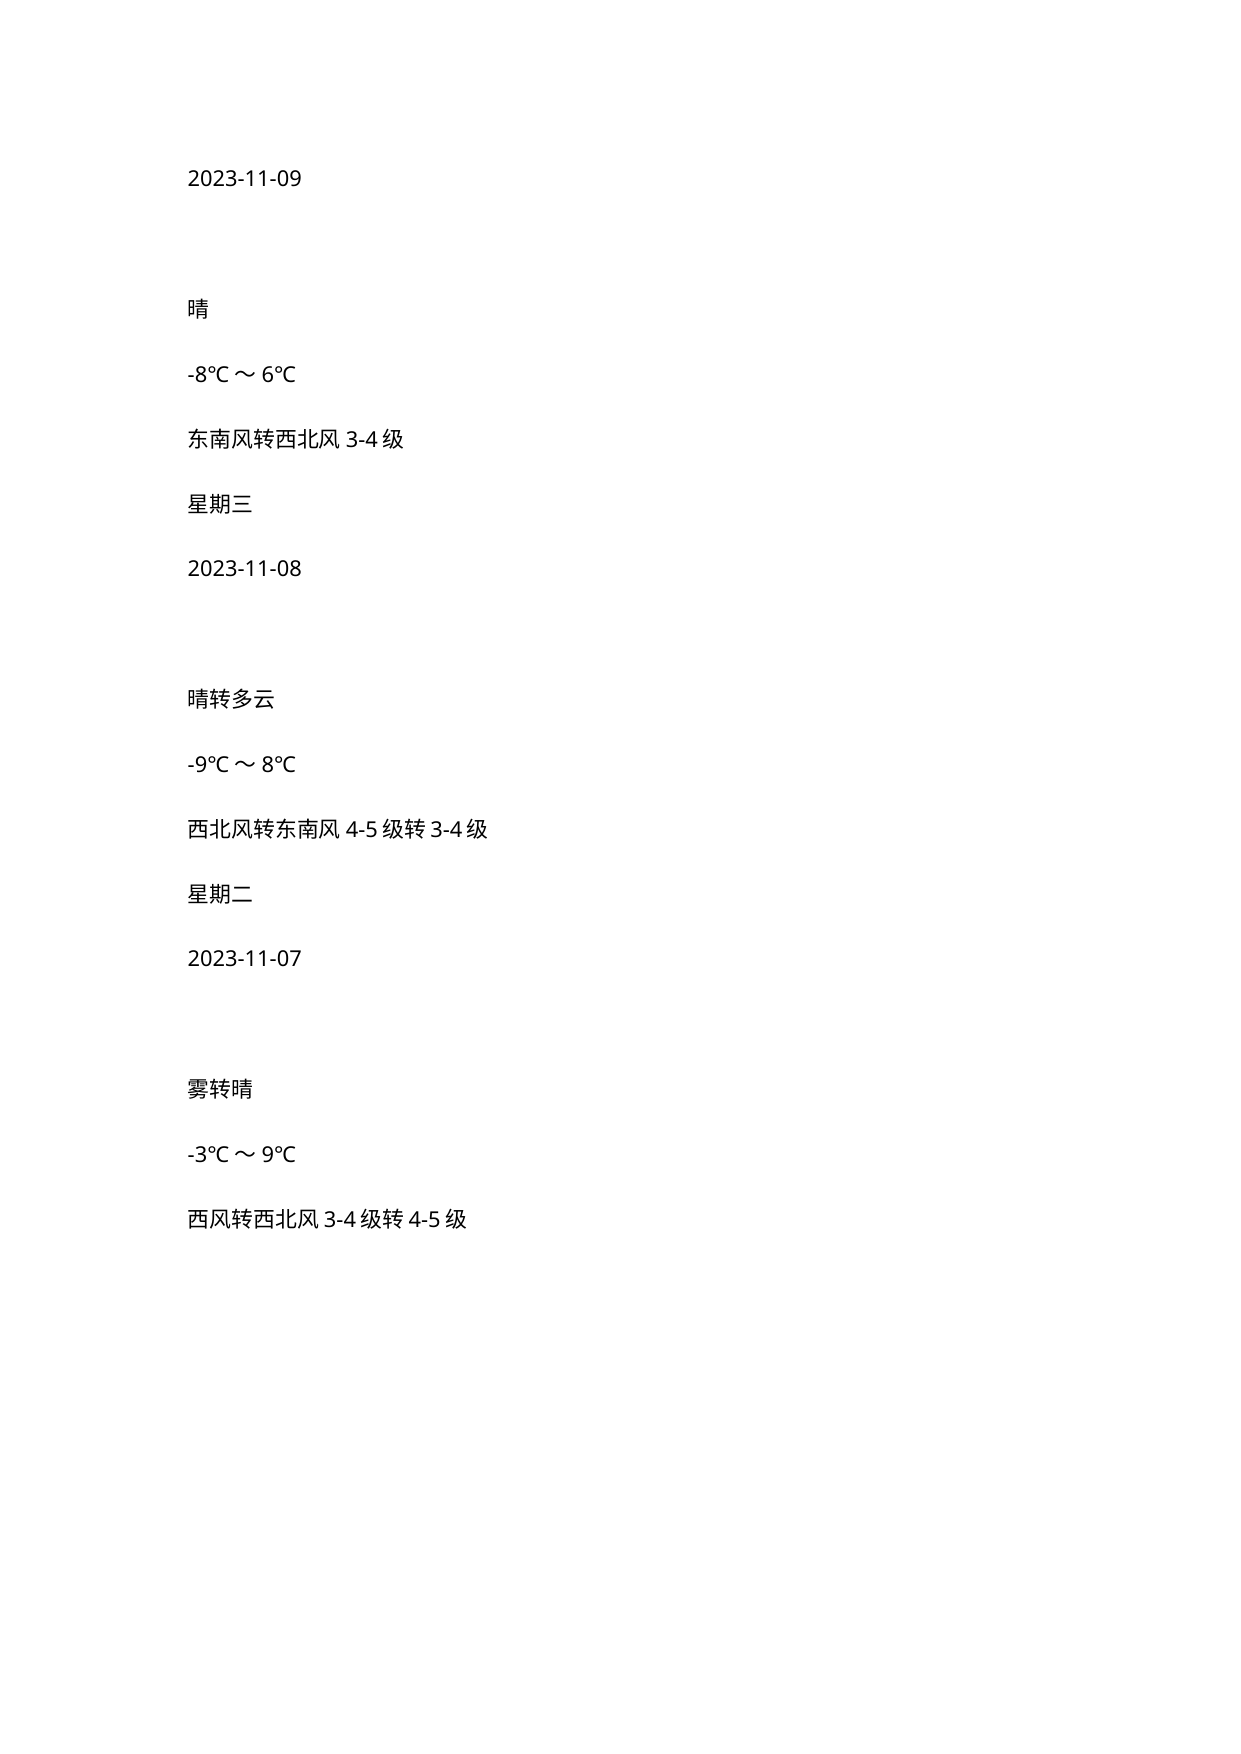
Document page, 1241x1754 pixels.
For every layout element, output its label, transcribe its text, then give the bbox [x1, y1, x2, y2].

text 星期三 [187, 487, 1053, 519]
text 晴 [187, 292, 1053, 324]
text 东南风转西北风 3-4级 [187, 422, 1053, 454]
text -9℃ ～ 8℃ [187, 747, 1053, 779]
text 西风转西北风 3-4级转4-5级 [187, 1202, 1053, 1234]
text -8℃ ～ 6℃ [187, 357, 1053, 389]
text 2023-11-09 [187, 162, 1053, 194]
text 雾转晴 [187, 1072, 1053, 1104]
text 星期二 [187, 877, 1053, 909]
text 西北风转东南风 4-5级转3-4级 [187, 812, 1053, 844]
text 2023-11-08 [187, 552, 1053, 584]
text 晴转多云 [187, 682, 1053, 714]
text 2023-11-07 [187, 942, 1053, 974]
text -3℃ ～ 9℃ [187, 1137, 1053, 1169]
